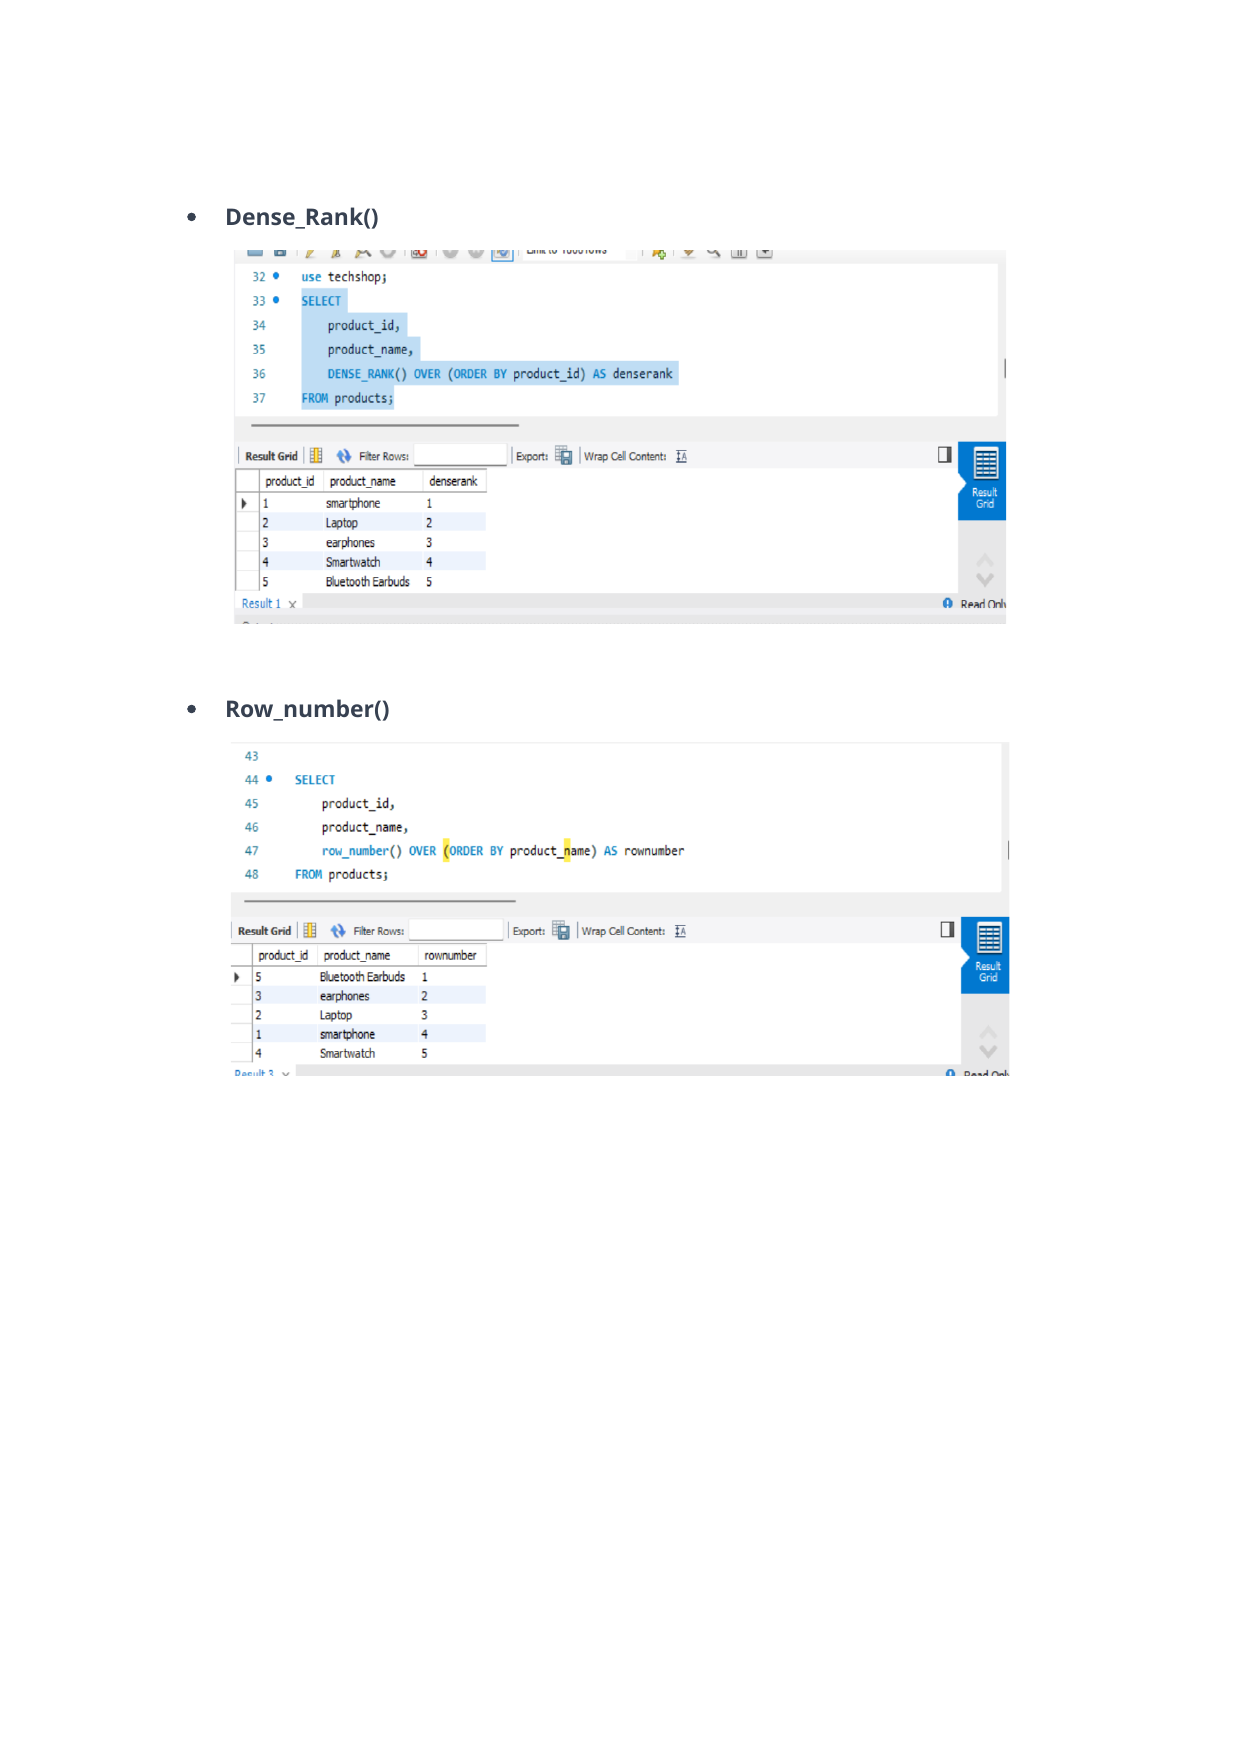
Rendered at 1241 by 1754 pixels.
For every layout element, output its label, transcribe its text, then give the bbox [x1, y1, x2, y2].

picture [233, 250, 1007, 624]
list Row_number() [187, 692, 1090, 724]
list Dense_Rank() [187, 200, 1090, 232]
picture [230, 742, 1010, 1076]
